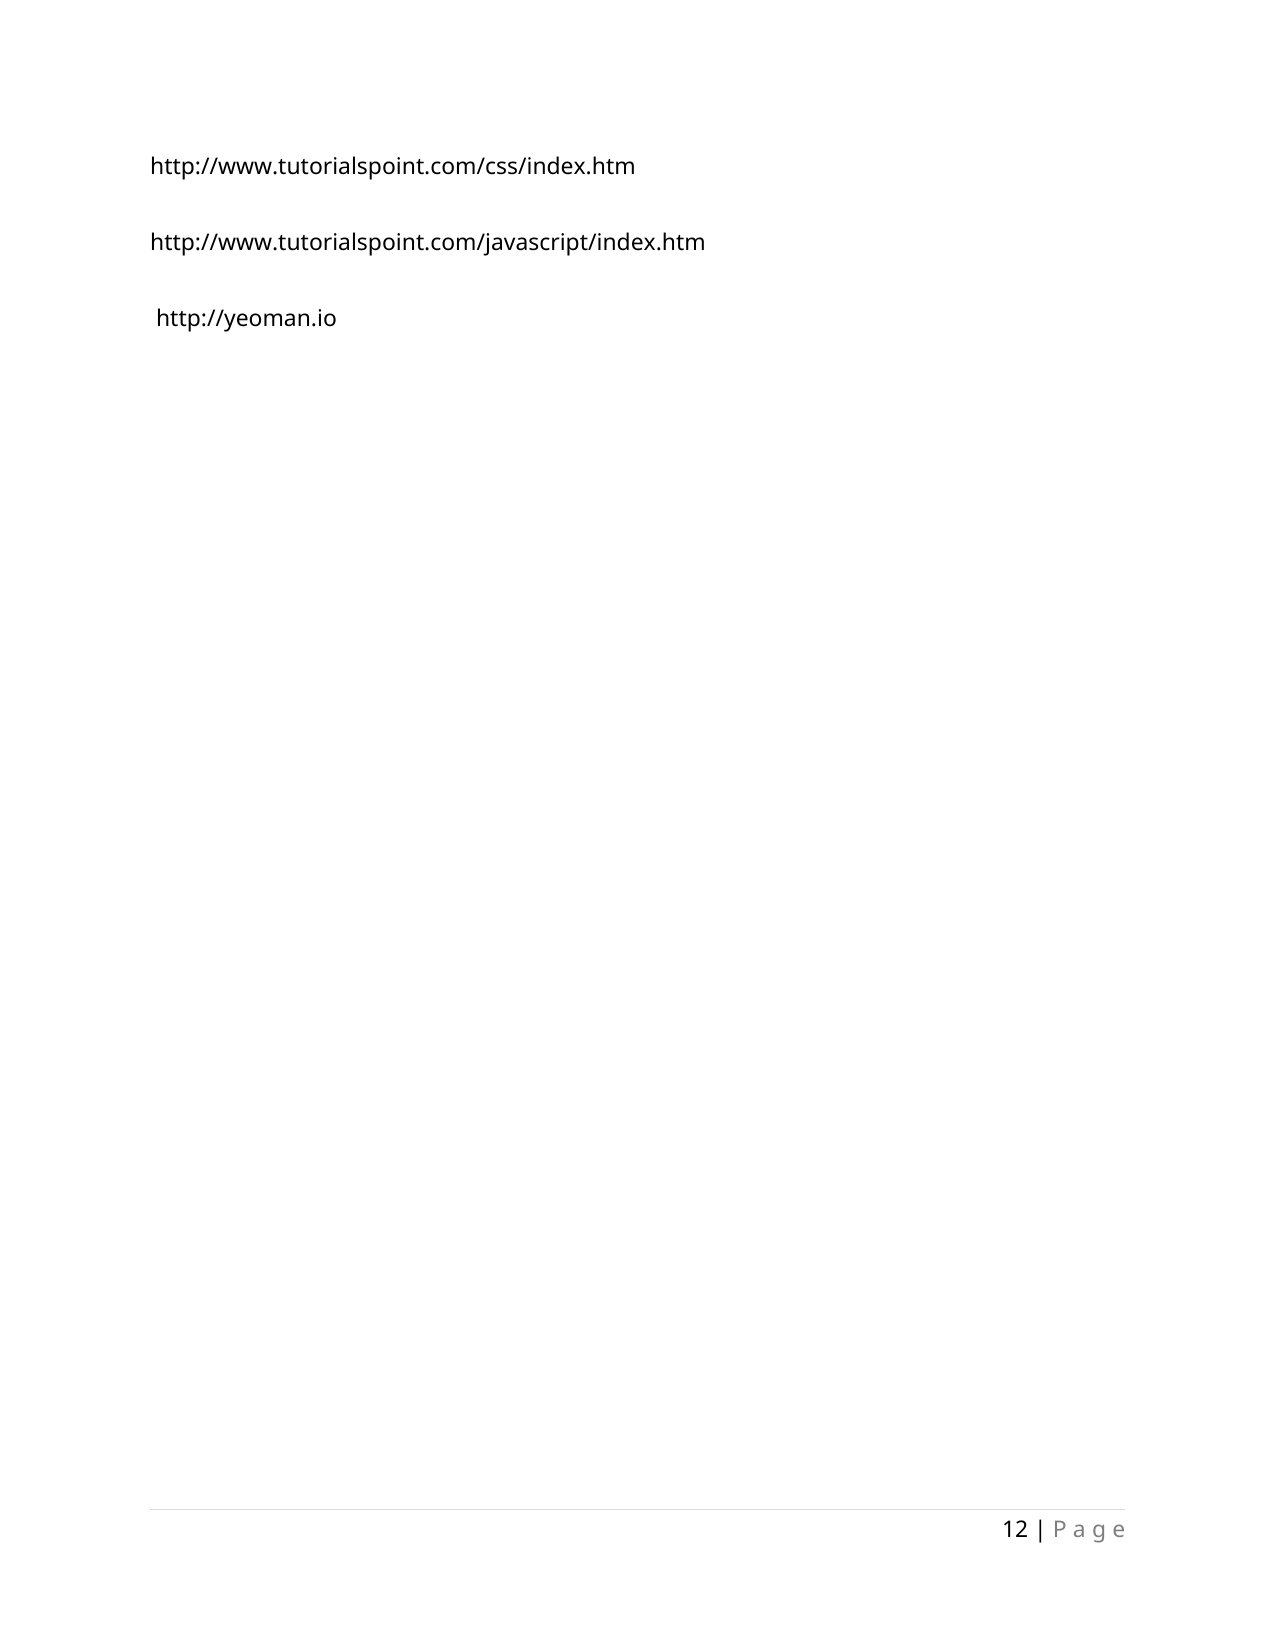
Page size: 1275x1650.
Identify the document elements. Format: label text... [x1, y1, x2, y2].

text http://www.tutorialspoint.com/javascript/index.htm [150, 226, 1125, 257]
text http://www.tutorialspoint.com/css/index.htm [150, 150, 1125, 181]
text http://yeoman.io [150, 302, 1125, 333]
